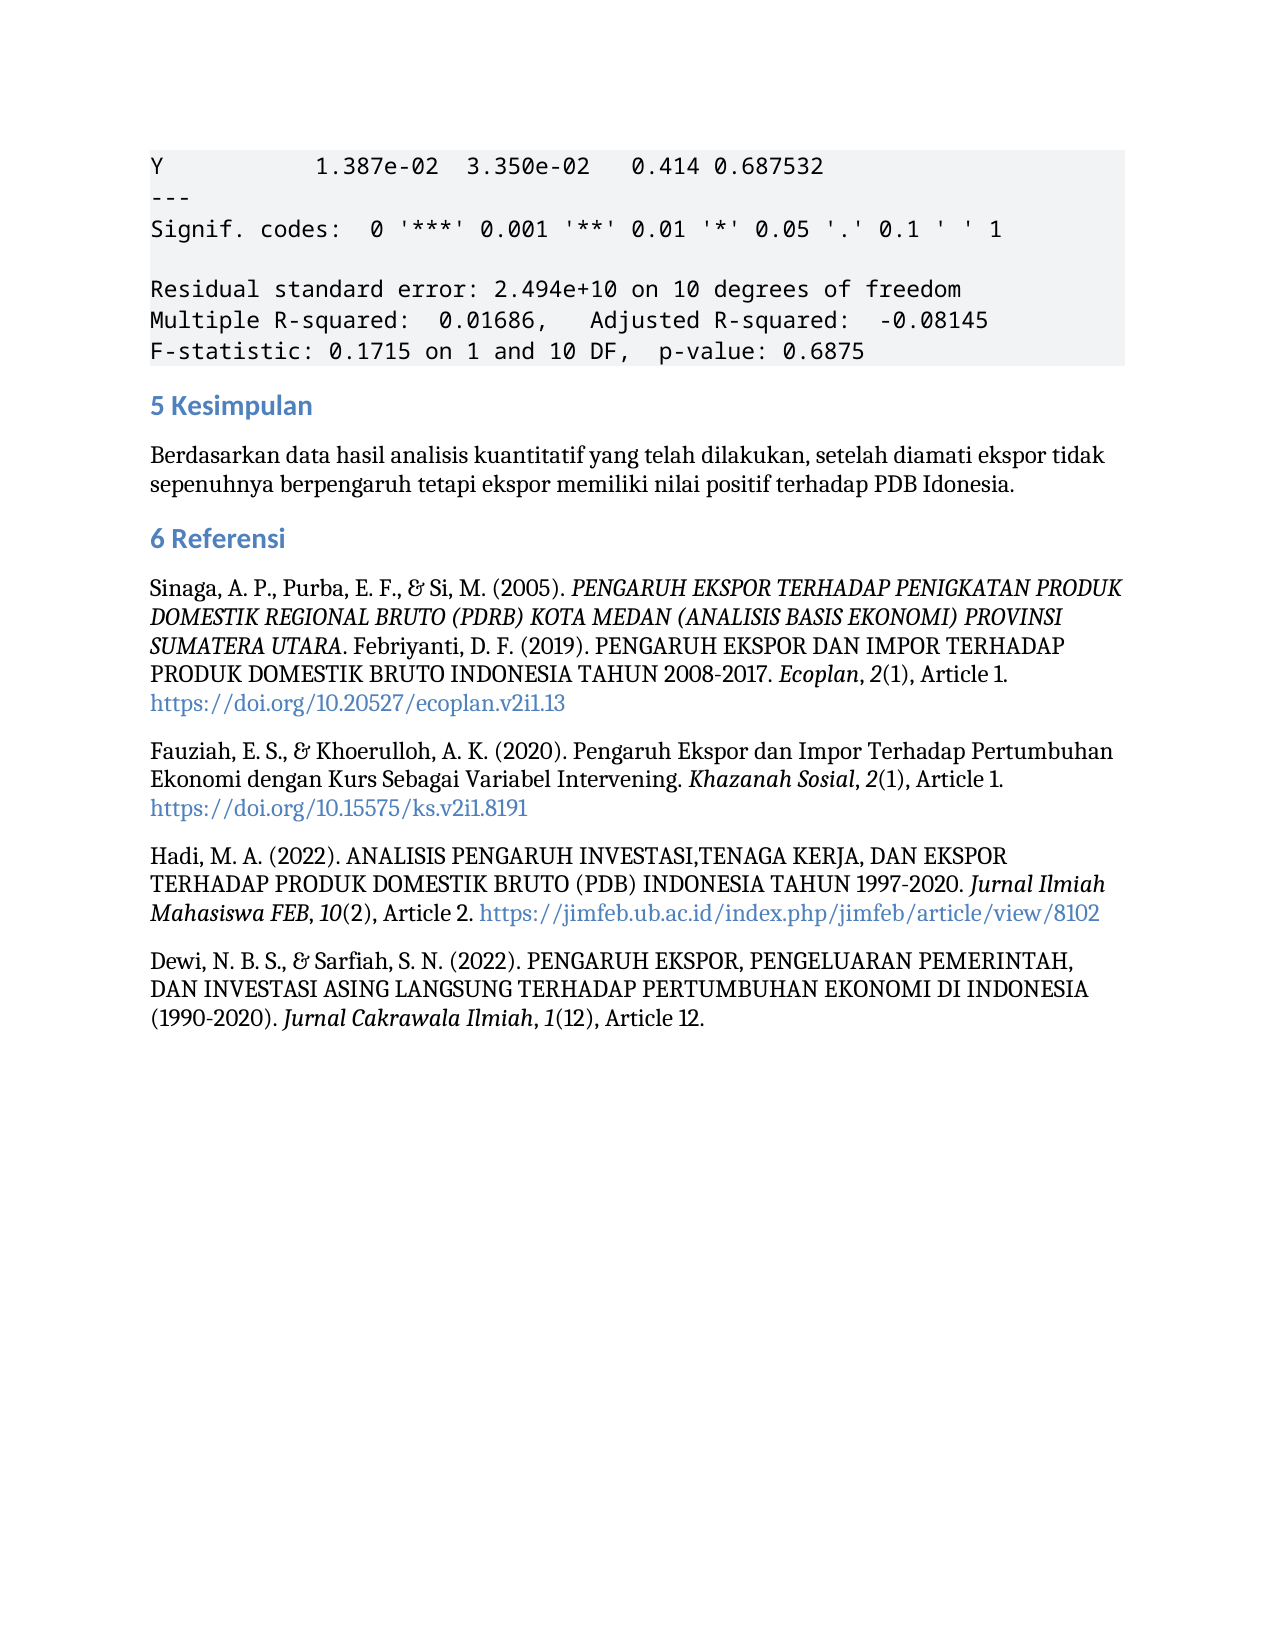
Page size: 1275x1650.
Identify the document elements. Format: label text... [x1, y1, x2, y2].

subtitle 5 Kesimpulan [150, 387, 1125, 423]
text Berdasarkan data hasil analisis kuantitatif yang telah dilakukan, setelah diamati ekspor tidak sepenuhnya berpengaruh tetapi ekspor memiliki nilai positif terhadap PDB Idonesia. [150, 441, 1125, 499]
text Sinaga, A. P., Purba, E. F., & Si, M. (2005). PENGARUH EKSPOR TERHADAP PENIGKATAN PRODUK DOMESTIK REGIONAL BRUTO (PDRB) KOTA MEDAN (ANALISIS BASIS EKONOMI) PROVINSI SUMATERA UTARA. Febriyanti, D. F. (2019). PENGARUH EKSPOR DAN IMPOR TERHADAP PRODUK DOMESTIK BRUTO INDONESIA TAHUN 2008-2017. Ecoplan, 2(1), Article 1. https://doi.org/10.20527/ecoplan.v2i1.13 [150, 574, 1125, 718]
text Fauziah, E. S., & Khoerulloh, A. K. (2020). Pengaruh Ekspor dan Impor Terhadap Pertumbuhan Ekonomi dengan Kurs Sebagai Variabel Intervening. Khazanah Sosial, 2(1), Article 1. https://doi.org/10.15575/ks.v2i1.8191 [150, 737, 1125, 823]
text Hadi, M. A. (2022). ANALISIS PENGARUH INVESTASI,TENAGA KERJA, DAN EKSPOR TERHADAP PRODUK DOMESTIK BRUTO (PDB) INDONESIA TAHUN 1997-2020. Jurnal Ilmiah Mahasiswa FEB, 10(2), Article 2. https://jimfeb.ub.ac.id/index.php/jimfeb/article/view/8102 [150, 842, 1125, 928]
text Dewi, N. B. S., & Sarfiah, S. N. (2022). PENGARUH EKSPOR, PENGELUARAN PEMERINTAH, DAN INVESTASI ASING LANGSUNG TERHADAP PERTUMBUHAN EKONOMI DI INDONESIA (1990-2020). Jurnal Cakrawala Ilmiah, 1(12), Article 12. [150, 947, 1125, 1033]
subtitle 6 Referensi [150, 520, 1125, 555]
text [150, 150, 1125, 366]
